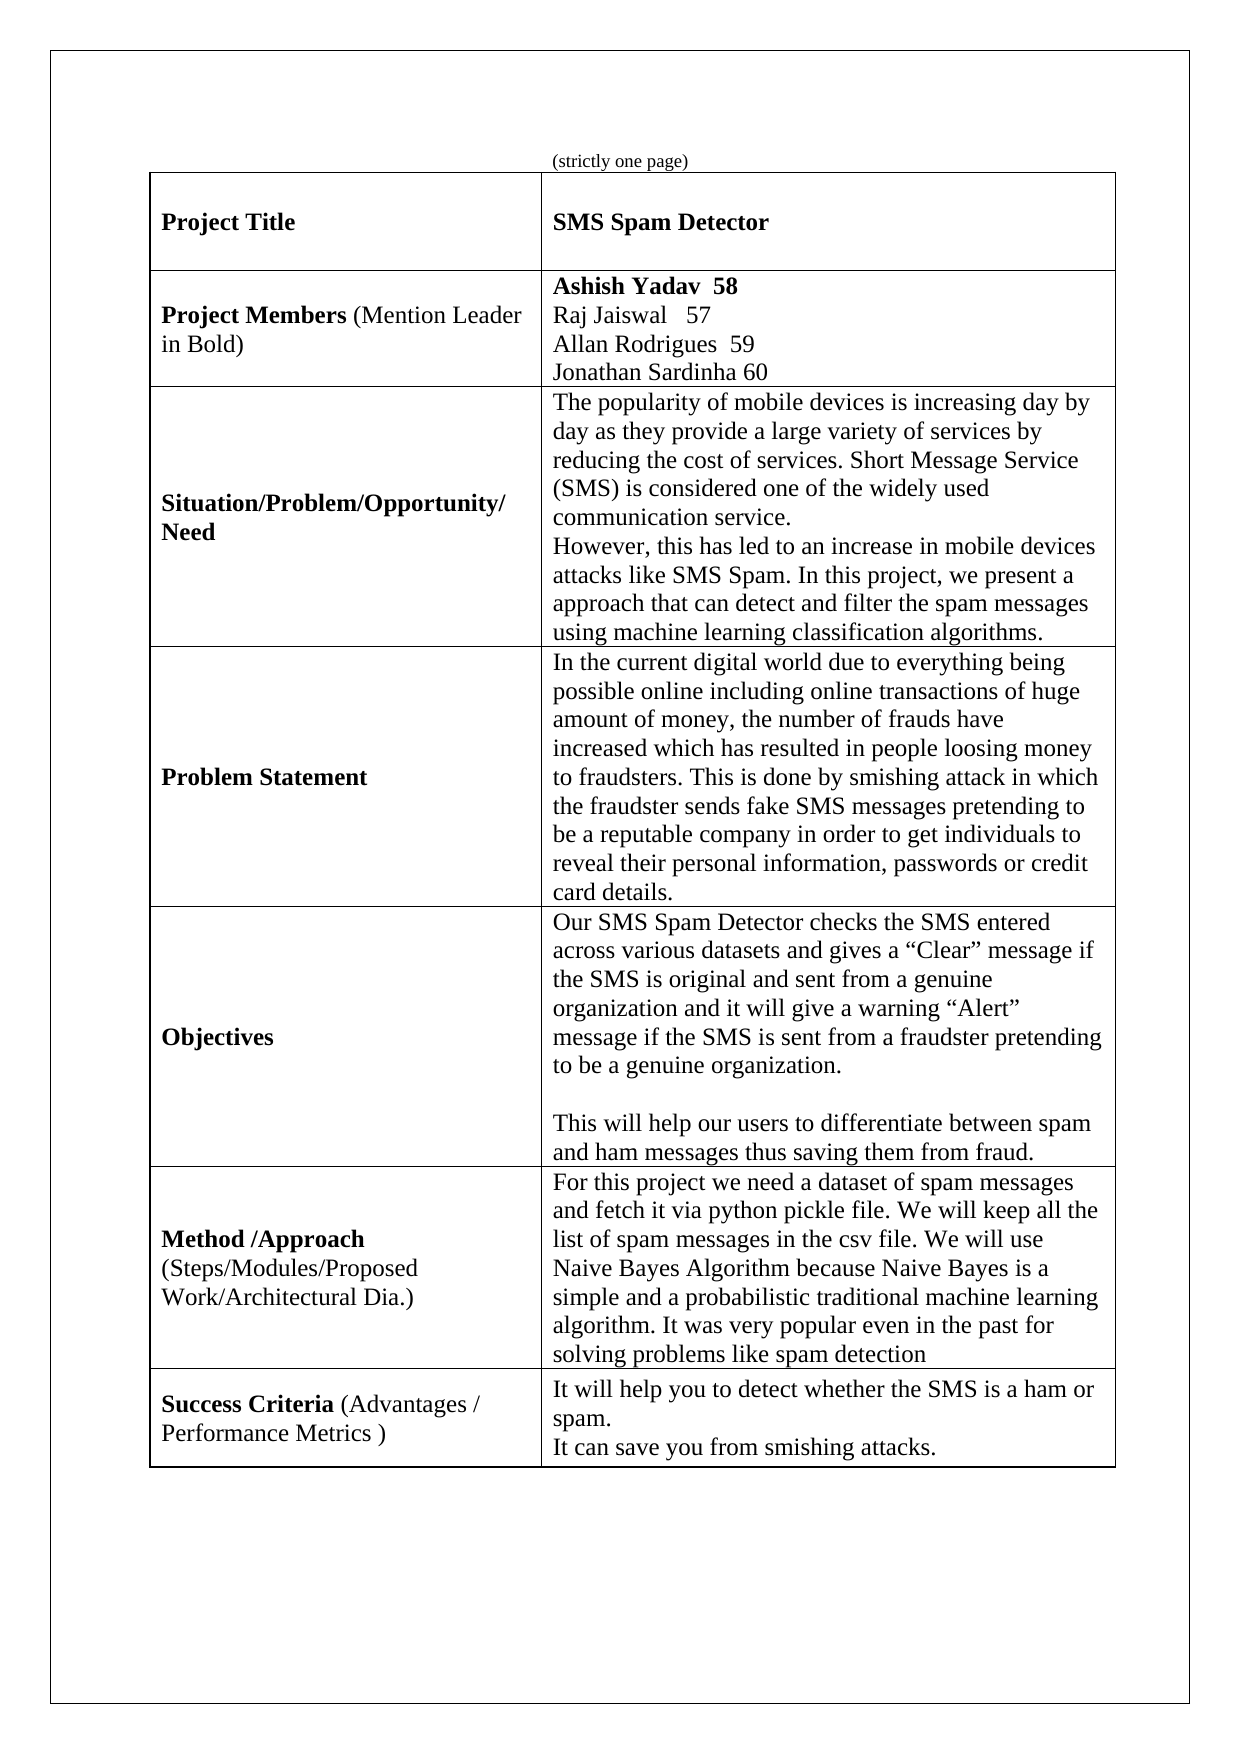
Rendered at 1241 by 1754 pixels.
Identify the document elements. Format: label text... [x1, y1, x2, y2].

table_header Project Title [151, 173, 541, 270]
table_cell Success Criteria (Advantages / Performance Metrics ) [151, 1369, 541, 1466]
table_cell For this project we need a dataset of spam messages and fetch it via python pickle file. We will keep all the list of spam messages in the csv file. We will use Naive Bayes Algorithm because Naive Bayes is a simple and a probabilistic traditional machine learning algorithm. It was very popular even in the past for solving problems like spam detection [542, 1167, 1115, 1368]
text (strictly one page) [150, 150, 1090, 172]
table_cell Method /Approach (Steps/Modules/Proposed Work/Architectural Dia.) [151, 1167, 541, 1368]
table_cell In the current digital world due to everything being possible online including online transactions of huge amount of money, the number of frauds have increased which has resulted in people loosing money to fraudsters. This is done by smishing attack in which the fraudster sends fake SMS messages pretending to be a reputable company in order to get individuals to reveal their personal information, passwords or credit card details. [542, 647, 1115, 906]
table_cell Situation/Problem/Opportunity/Need [151, 387, 541, 646]
table_cell It will help you to detect whether the SMS is a ham or spam. It can save you from smishing attacks. [542, 1369, 1115, 1466]
table_cell Project Members (Mention Leader in Bold) [151, 271, 541, 386]
table_cell Problem Statement [151, 647, 541, 906]
table_header SMS Spam Detector [542, 173, 1115, 270]
table_cell Objectives [151, 907, 541, 1166]
table_cell The popularity of mobile devices is increasing day by day as they provide a large variety of services by reducing the cost of services. Short Message Service (SMS) is considered one of the widely used communication service. However, this has led to an increase in mobile devices attacks like SMS Spam. In this project, we present a approach that can detect and filter the spam messages using machine learning classification algorithms. [542, 387, 1115, 646]
table_cell Our SMS Spam Detector checks the SMS entered across various datasets and gives a “Clear” message if the SMS is original and sent from a genuine organization and it will give a warning “Alert” message if the SMS is sent from a fraudster pretending to be a genuine organization. This will help our users to differentiate between spam and ham messages thus saving them from fraud. [542, 907, 1115, 1166]
table_cell Ashish Yadav 58 Raj Jaiswal 57 Allan Rodrigues 59 Jonathan Sardinha 60 [542, 271, 1115, 386]
